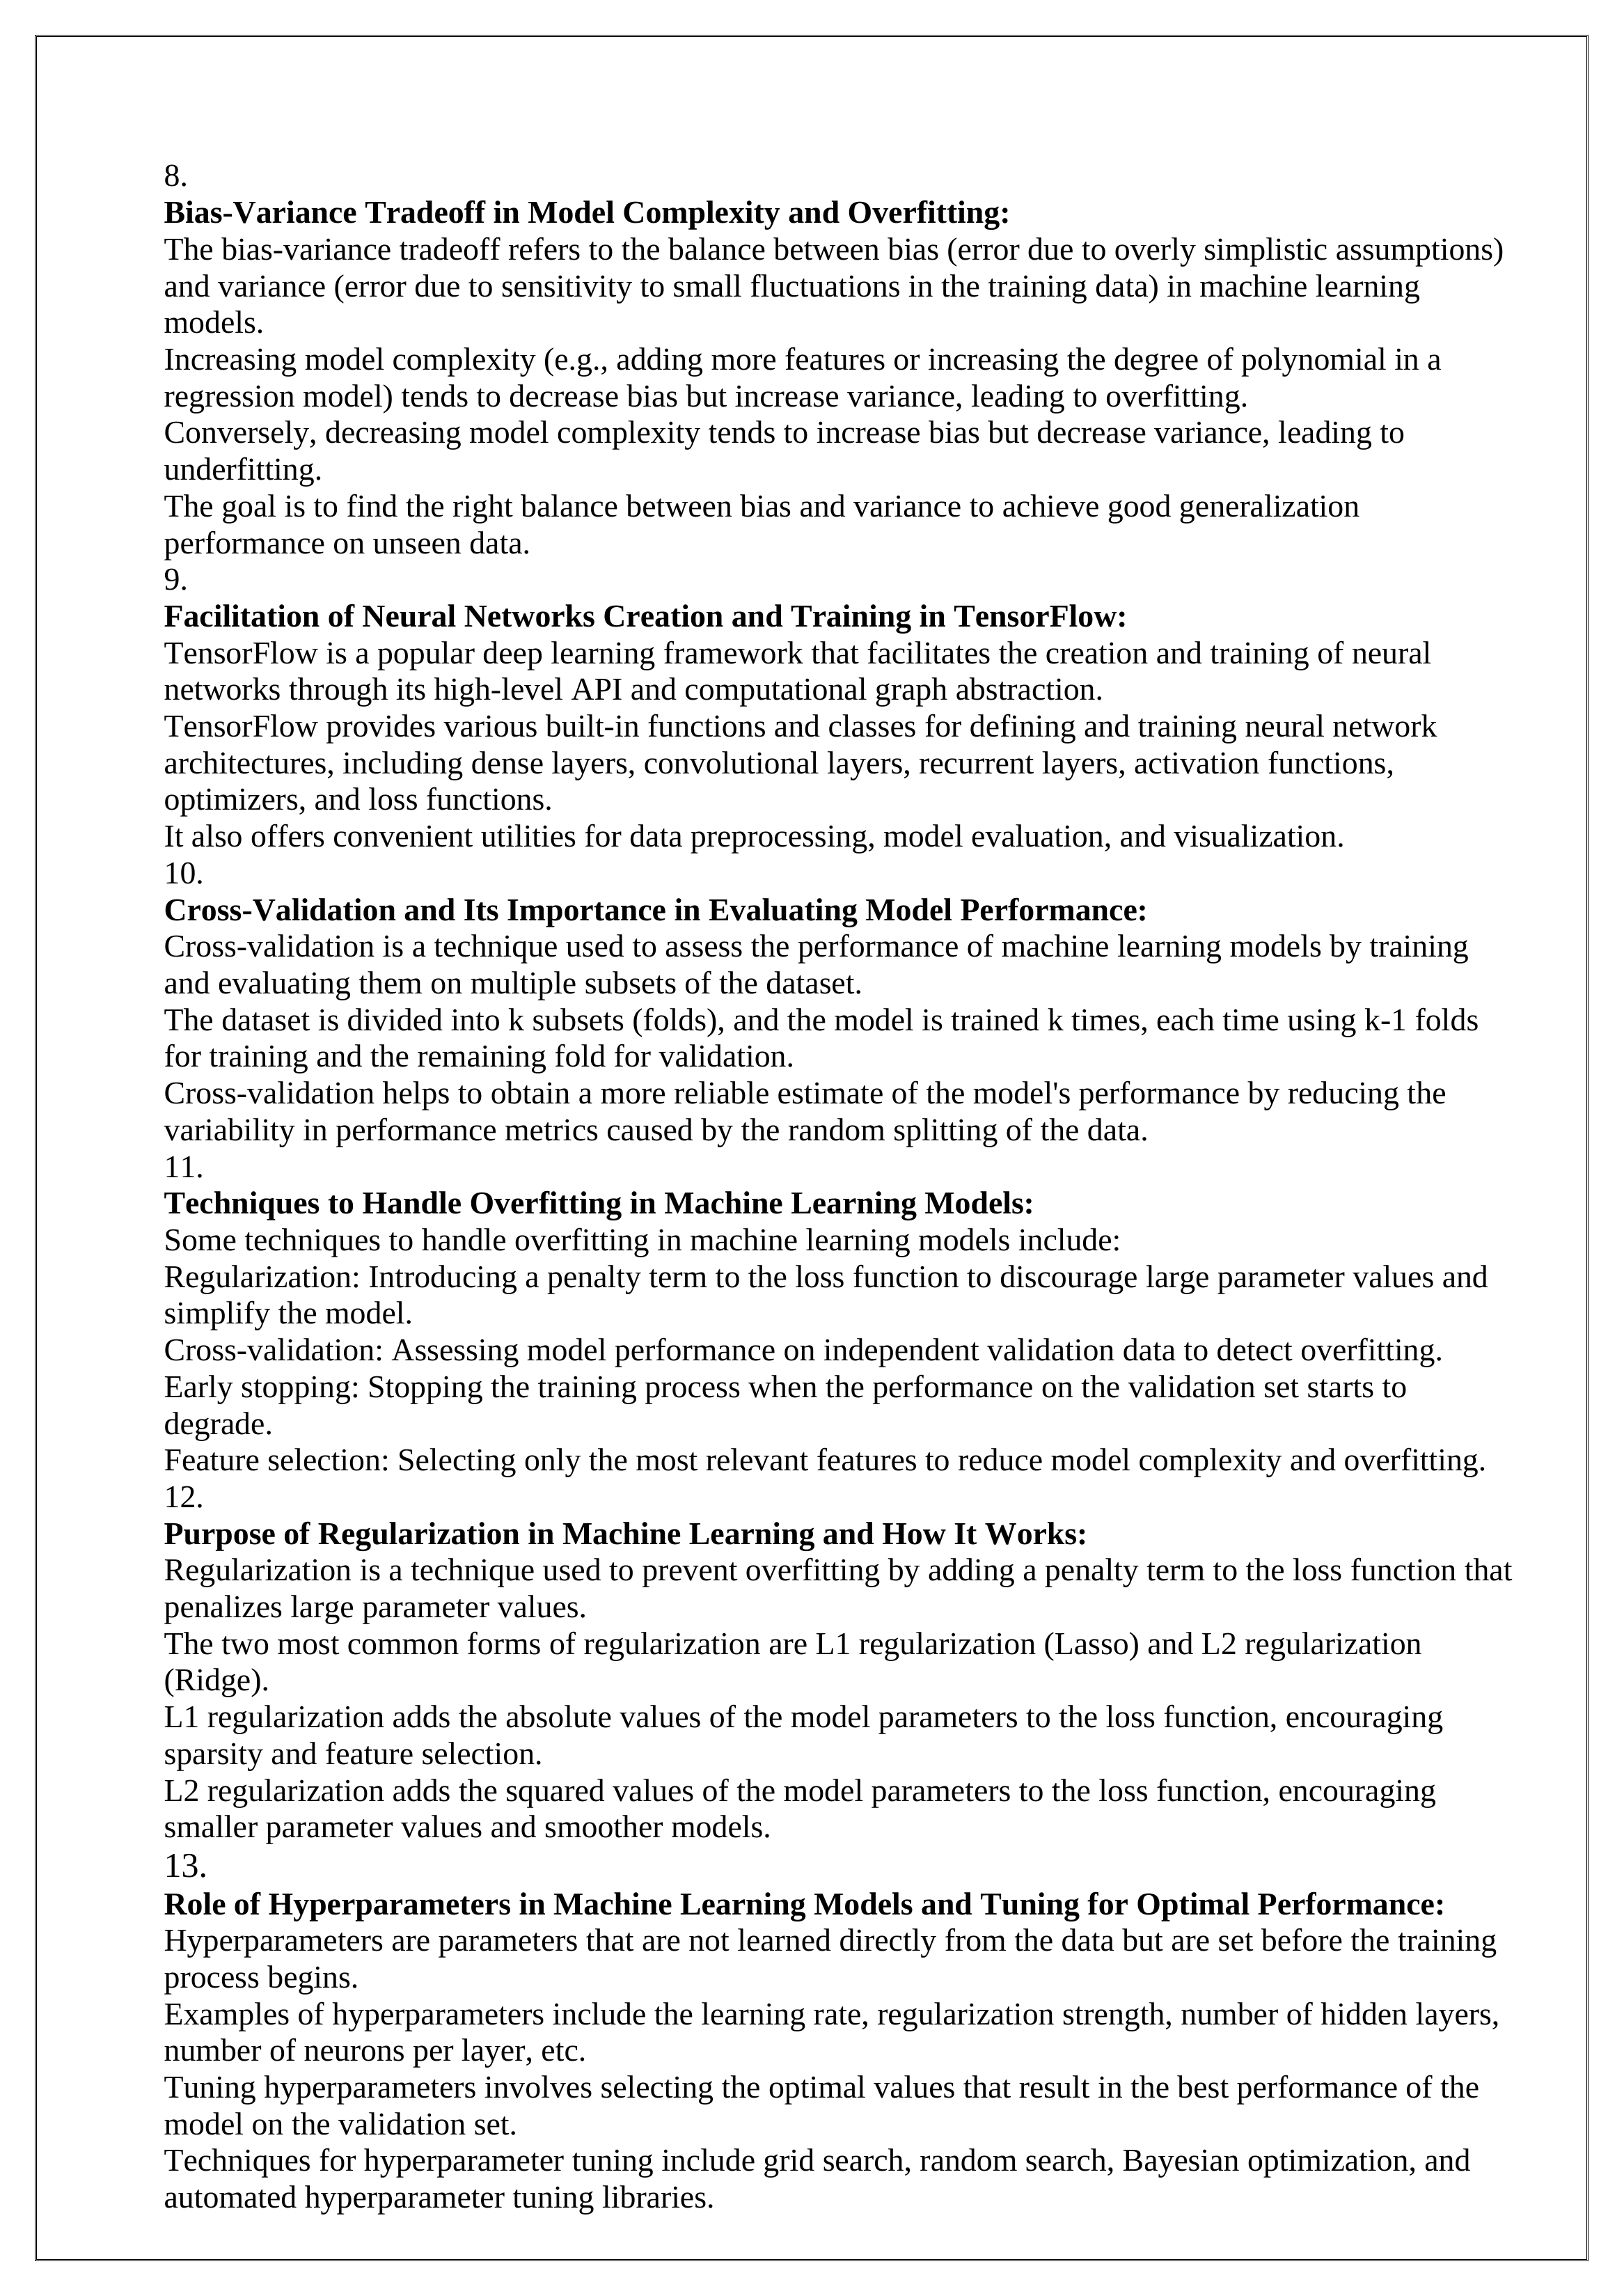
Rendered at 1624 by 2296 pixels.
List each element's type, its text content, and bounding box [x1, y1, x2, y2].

title 9. [164, 560, 1523, 597]
title Cross-validation is a technique used to assess the performance of machine learning models by training and evaluating them on multiple subsets of the dataset. [164, 927, 1523, 1000]
title Increasing model complexity (e.g., adding more features or increasing the degree of polynomial in a regression model) tends to decrease bias but increase variance, leading to overfitting. [164, 340, 1523, 414]
title Some techniques to handle overfitting in machine learning models include: [164, 1220, 1523, 1257]
title 13. [164, 1844, 1523, 1885]
title Feature selection: Selecting only the most relevant features to reduce model complexity and overfitting. [164, 1441, 1523, 1477]
title Regularization is a technique used to prevent overfitting by adding a penalty term to the loss function that penalizes large parameter values. [164, 1551, 1523, 1624]
title Examples of hyperparameters include the learning rate, regularization strength, number of hidden layers, number of neurons per layer, etc. [164, 1995, 1523, 2068]
title Techniques to Handle Overfitting in Machine Learning Models: [164, 1184, 1523, 1220]
title Facilitation of Neural Networks Creation and Training in TensorFlow: [164, 597, 1523, 634]
title Purpose of Regularization in Machine Learning and How It Works: [164, 1514, 1523, 1551]
title TensorFlow is a popular deep learning framework that facilitates the creation and training of neural networks through its high-level API and computational graph abstraction. [164, 634, 1523, 707]
title 11. [164, 1147, 1523, 1184]
title 10. [164, 854, 1523, 890]
title 12. [164, 1477, 1523, 1514]
title Early stopping: Stopping the training process when the performance on the validation set starts to degrade. [164, 1367, 1523, 1441]
title 8. [164, 157, 1523, 194]
title Cross-validation helps to obtain a more reliable estimate of the model's performance by reducing the variability in performance metrics caused by the random splitting of the data. [164, 1074, 1523, 1147]
title TensorFlow provides various built-in functions and classes for defining and training neural network architectures, including dense layers, convolutional layers, recurrent layers, activation functions, optimizers, and loss functions. [164, 707, 1523, 817]
title Cross-validation: Assessing model performance on independent validation data to detect overfitting. [164, 1331, 1523, 1367]
title Bias-Variance Tradeoff in Model Complexity and Overfitting: [164, 194, 1523, 230]
title L2 regularization adds the squared values of the model parameters to the loss function, encouraging smaller parameter values and smoother models. [164, 1771, 1523, 1844]
title Hyperparameters are parameters that are not learned directly from the data but are set before the training process begins. [164, 1921, 1523, 1995]
title L1 regularization adds the absolute values of the model parameters to the loss function, encouraging sparsity and feature selection. [164, 1698, 1523, 1771]
title Tuning hyperparameters involves selecting the optimal values that result in the best performance of the model on the validation set. [164, 2068, 1523, 2141]
title The two most common forms of regularization are L1 regularization (Lasso) and L2 regularization (Ridge). [164, 1624, 1523, 1698]
title Cross-Validation and Its Importance in Evaluating Model Performance: [164, 890, 1523, 927]
title Role of Hyperparameters in Machine Learning Models and Tuning for Optimal Performance: [164, 1885, 1523, 1921]
title Conversely, decreasing model complexity tends to increase bias but decrease variance, leading to underfitting. [164, 414, 1523, 487]
title The dataset is divided into k subsets (folds), and the model is trained k times, each time using k-1 folds for training and the remaining fold for validation. [164, 1000, 1523, 1074]
title The bias-variance tradeoff refers to the balance between bias (error due to overly simplistic assumptions) and variance (error due to sensitivity to small fluctuations in the training data) in machine learning models. [164, 230, 1523, 340]
title It also offers convenient utilities for data preprocessing, model evaluation, and visualization. [164, 817, 1523, 854]
title Techniques for hyperparameter tuning include grid search, random search, Bayesian optimization, and automated hyperparameter tuning libraries. [164, 2141, 1523, 2215]
title Regularization: Introducing a penalty term to the loss function to discourage large parameter values and simplify the model. [164, 1257, 1523, 1331]
title The goal is to find the right balance between bias and variance to achieve good generalization performance on unseen data. [164, 487, 1523, 560]
